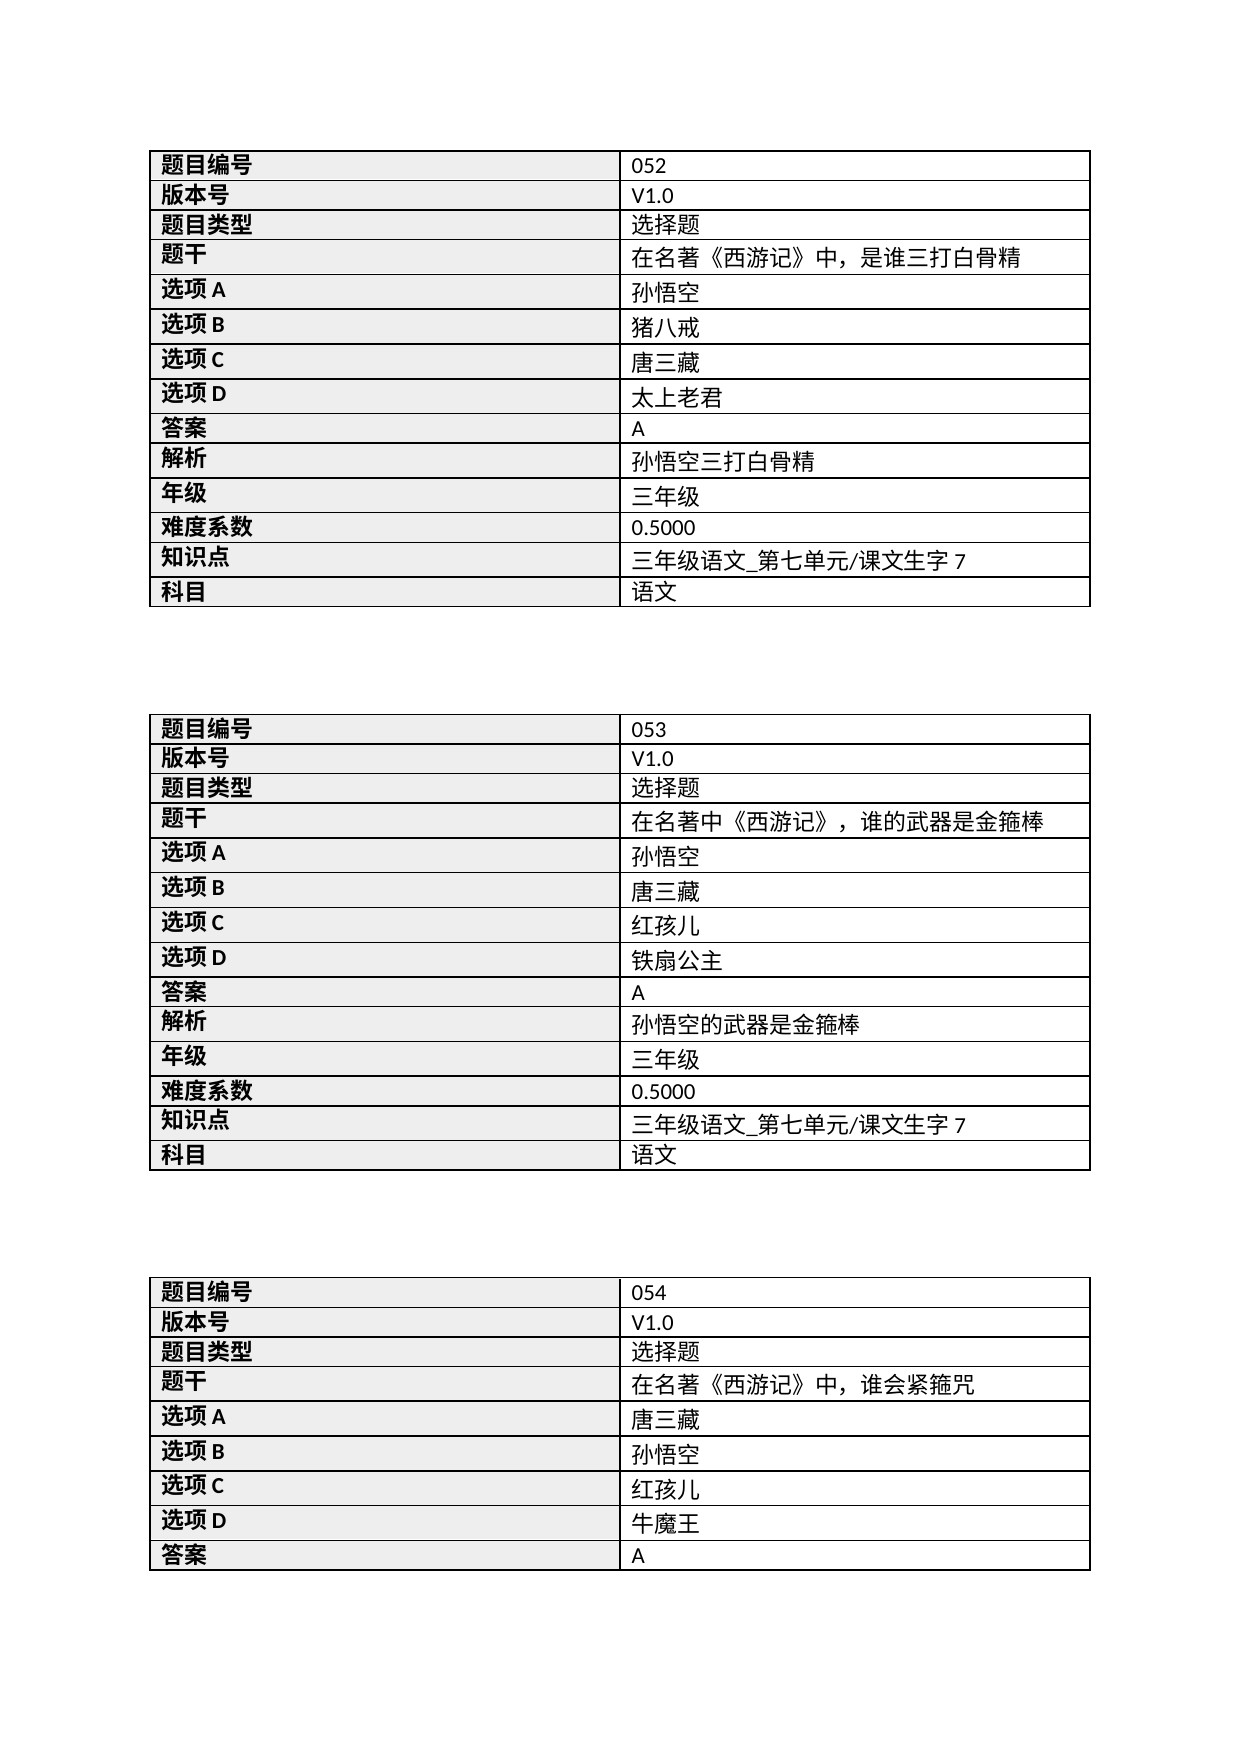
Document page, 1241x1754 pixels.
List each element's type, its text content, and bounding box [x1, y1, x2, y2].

table_cell 0.5000 [621, 1077, 1089, 1105]
table_cell 题干 [151, 1367, 619, 1400]
table_cell 选项C [151, 345, 619, 378]
table_cell A [621, 414, 1089, 442]
table_cell V1.0 [621, 181, 1089, 209]
table_cell 解析 [151, 1007, 619, 1041]
table_cell 选项B [151, 1437, 619, 1470]
table_cell 孙悟空三打白骨精 [621, 444, 1089, 477]
table_cell 解析 [151, 444, 619, 477]
table_cell 科目 [151, 578, 619, 606]
table_cell 选项D [151, 1506, 619, 1539]
table_cell 题目类型 [151, 774, 619, 802]
table_cell 选项C [151, 908, 619, 941]
table_cell 知识点 [151, 543, 619, 576]
table_cell 答案 [151, 978, 619, 1006]
table_cell 答案 [151, 414, 619, 442]
table_cell 题目类型 [151, 211, 619, 239]
table_cell 三年级语文_第七单元/课文生字7 [621, 1107, 1089, 1140]
table_cell 难度系数 [151, 1077, 619, 1105]
table_cell 选项A [151, 275, 619, 308]
table_cell 铁扇公主 [621, 943, 1089, 976]
table_cell 红孩儿 [621, 908, 1089, 941]
table_cell 孙悟空 [621, 275, 1089, 308]
table_cell 选项A [151, 1402, 619, 1435]
table_cell 孙悟空 [621, 1437, 1089, 1470]
table_cell 三年级 [621, 1042, 1089, 1075]
table_cell 题目类型 [151, 1338, 619, 1366]
table_cell 语文 [621, 578, 1089, 606]
table_header 054 [621, 1278, 1089, 1306]
table_cell A [621, 978, 1089, 1006]
table_cell 科目 [151, 1141, 619, 1169]
table_cell 答案 [151, 1541, 619, 1569]
table_cell 题干 [151, 240, 619, 273]
table_cell 孙悟空的武器是金箍棒 [621, 1007, 1089, 1041]
table_cell 年级 [151, 479, 619, 512]
table_cell 孙悟空 [621, 839, 1089, 872]
table_cell 唐三藏 [621, 345, 1089, 378]
table_cell 语文 [621, 1141, 1089, 1169]
table_cell 在名著《西游记》中，谁会紧箍咒 [621, 1367, 1089, 1400]
table_cell 选择题 [621, 1338, 1089, 1366]
table_cell 选项D [151, 943, 619, 976]
table_cell 三年级 [621, 479, 1089, 512]
table_cell 在名著《西游记》中，是谁三打白骨精 [621, 240, 1089, 273]
table_header 053 [621, 715, 1089, 743]
table_cell 难度系数 [151, 513, 619, 541]
table_header 题目编号 [151, 152, 619, 179]
table_cell 版本号 [151, 745, 619, 773]
table_cell A [621, 1541, 1089, 1569]
table_cell 版本号 [151, 1308, 619, 1336]
table_cell 红孩儿 [621, 1472, 1089, 1505]
table_cell 0.5000 [621, 513, 1089, 541]
table_cell 知识点 [151, 1107, 619, 1140]
table_cell 选项C [151, 1472, 619, 1505]
table_cell 年级 [151, 1042, 619, 1075]
table_cell 三年级语文_第七单元/课文生字7 [621, 543, 1089, 576]
table_cell 唐三藏 [621, 873, 1089, 907]
table_header 052 [621, 152, 1089, 179]
table_cell 猪八戒 [621, 310, 1089, 343]
table_cell 牛魔王 [621, 1506, 1089, 1539]
table_cell V1.0 [621, 1308, 1089, 1336]
table_cell 选择题 [621, 211, 1089, 239]
table_cell 选项B [151, 310, 619, 343]
table_cell 在名著中《西游记》，谁的武器是金箍棒 [621, 804, 1089, 837]
table_cell 唐三藏 [621, 1402, 1089, 1435]
table_cell 选择题 [621, 774, 1089, 802]
table_cell 选项A [151, 839, 619, 872]
table_cell 选项D [151, 380, 619, 413]
table_cell V1.0 [621, 745, 1089, 773]
table_cell 太上老君 [621, 380, 1089, 413]
table_cell 版本号 [151, 181, 619, 209]
table_header 题目编号 [151, 715, 619, 743]
table_header 题目编号 [151, 1278, 620, 1306]
table_cell 题干 [151, 804, 619, 837]
table_cell 选项B [151, 873, 619, 907]
